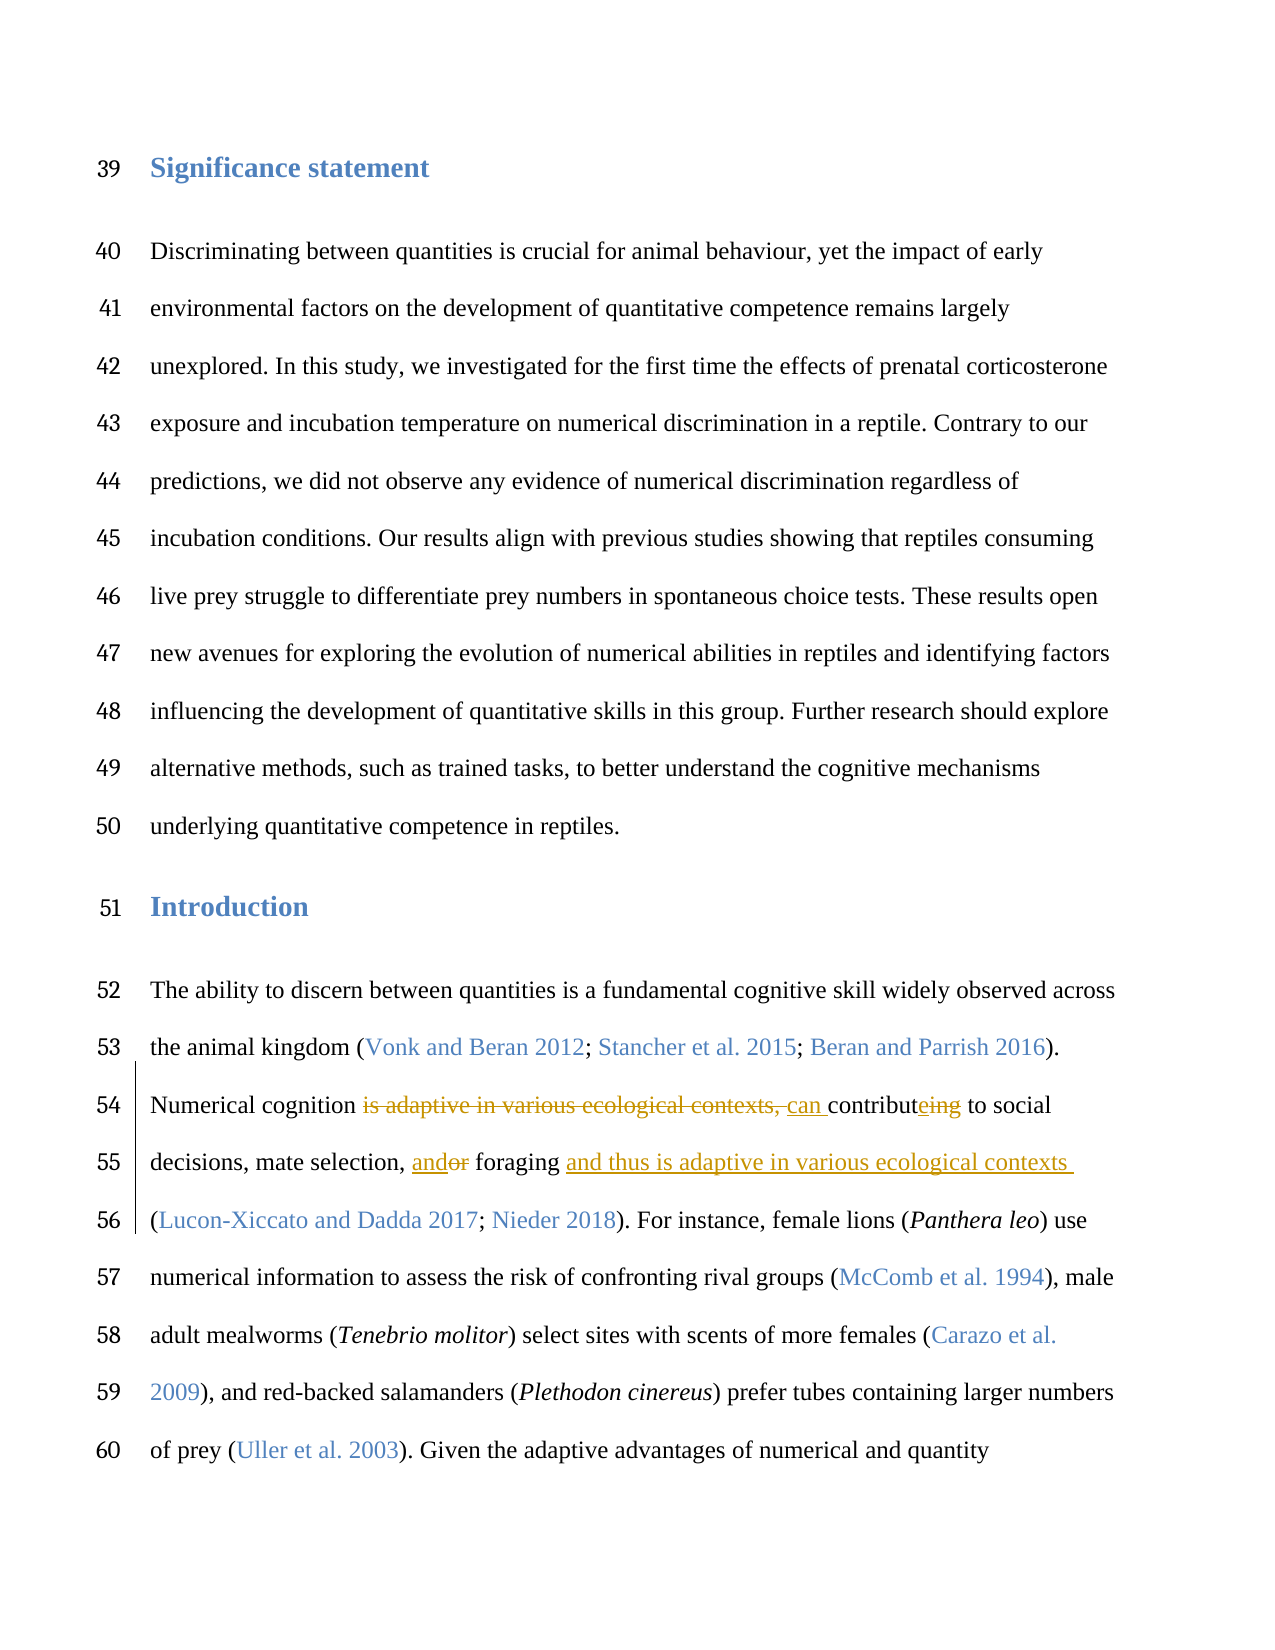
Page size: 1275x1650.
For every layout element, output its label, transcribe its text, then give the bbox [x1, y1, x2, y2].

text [150, 975, 1125, 1464]
subtitle Significance statement [150, 150, 1125, 183]
subtitle Introduction [150, 889, 1125, 923]
text Discriminating between quantities is crucial for animal behaviour, yet the impact of early environmental factors on the development of quantitative competence remains largely unexplored. In this study, we investigated for the first time the effects of prenatal corticosterone exposure and incubation temperature on numerical discrimination in a reptile. Contrary to our predictions, we did not observe any evidence of numerical discrimination regardless of incubation conditions. Our results align with previous studies showing that reptiles consuming live prey struggle to differentiate prey numbers in spontaneous choice tests. These results open new avenues for exploring the evolution of numerical abilities in reptiles and identifying factors influencing the development of quantitative skills in this group. Further research should explore alternative methods, such as trained tasks, to better understand the cognitive mechanisms underlying quantitative competence in reptiles. [150, 236, 1125, 839]
